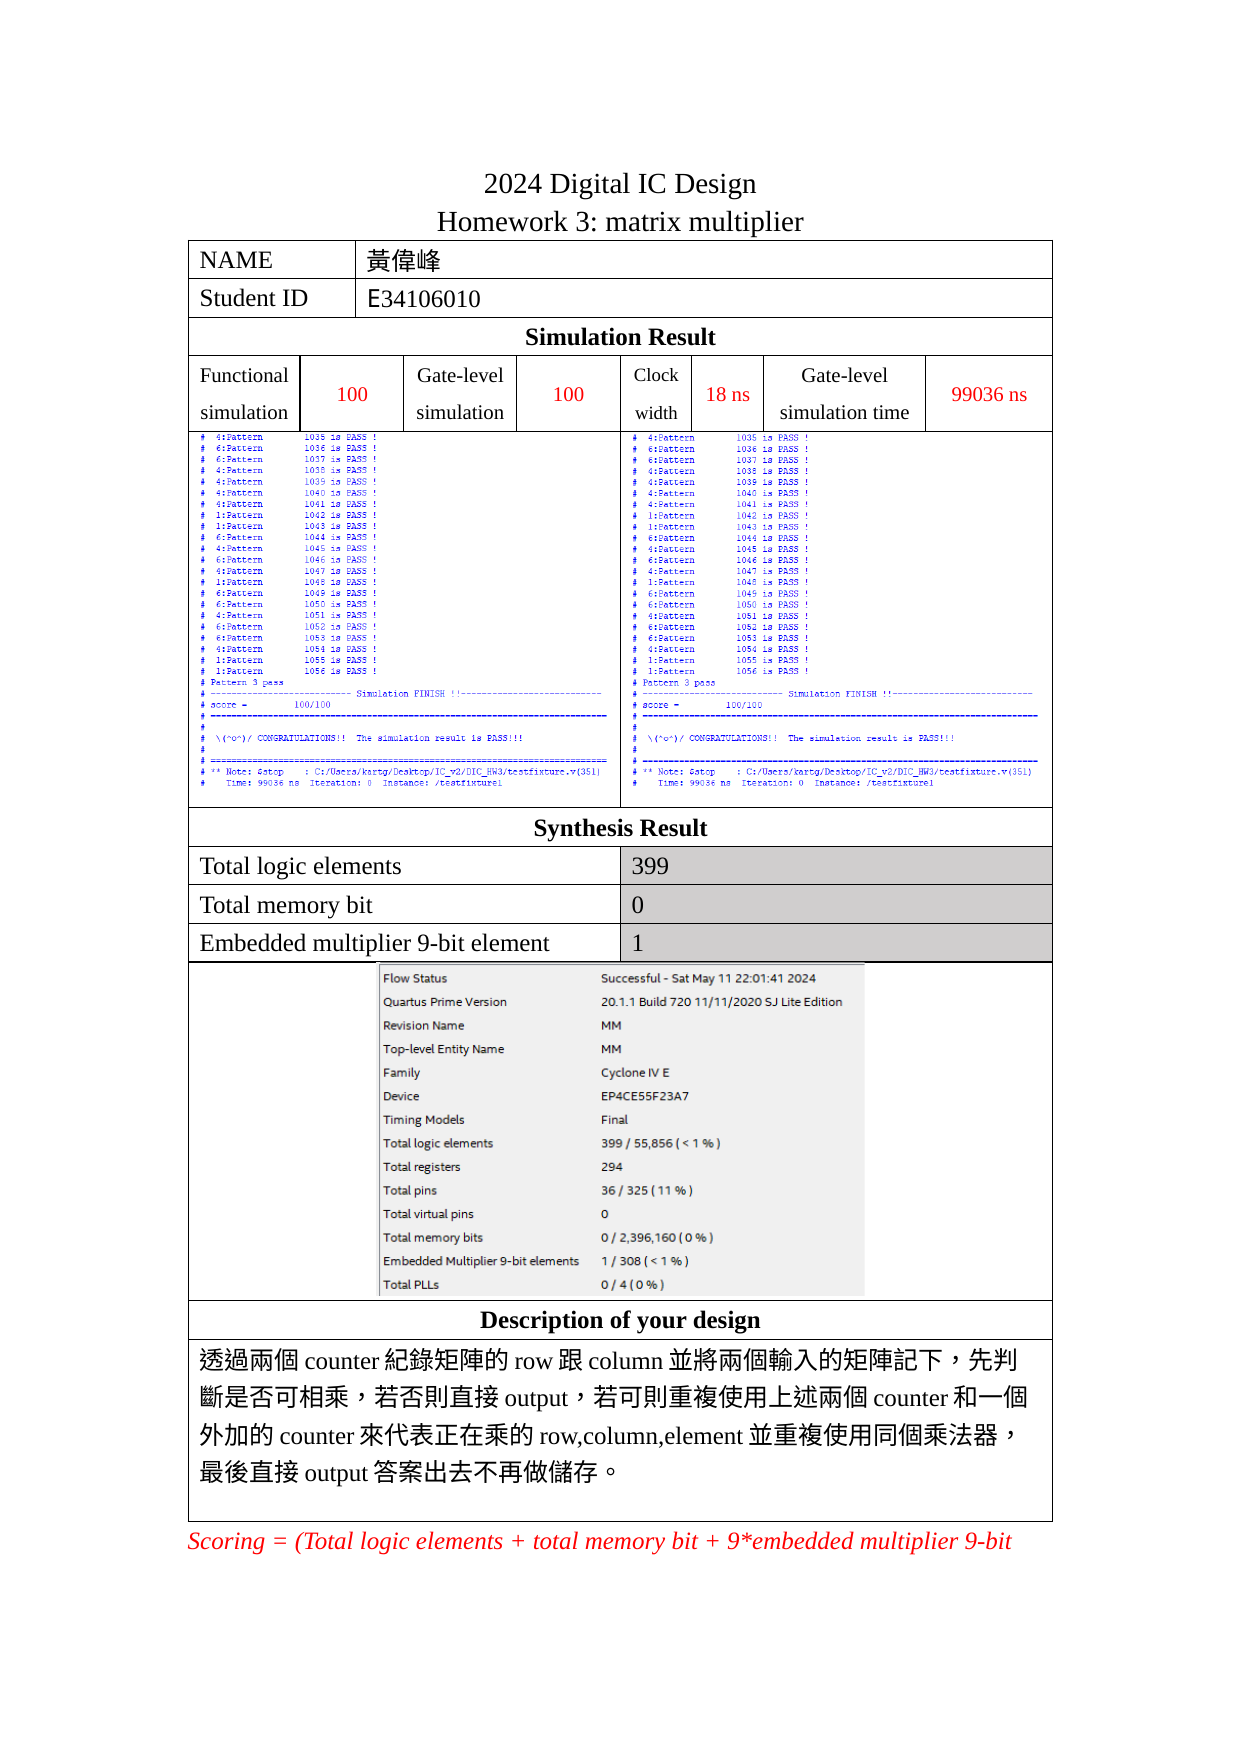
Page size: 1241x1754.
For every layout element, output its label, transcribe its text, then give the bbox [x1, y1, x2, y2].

table_cell Gate-level simulation [404, 356, 516, 431]
table_cell [621, 432, 1052, 807]
table_cell Embedded multiplier 9-bit element [189, 924, 620, 961]
table_cell 100 [517, 356, 620, 431]
table_cell Functional simulation [189, 356, 299, 431]
table_cell Synthesis Result [189, 808, 1052, 846]
table_cell Total memory bit [189, 885, 620, 923]
table_cell E34106010 [356, 279, 1052, 317]
table_cell Clock width [621, 356, 691, 431]
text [187, 1522, 1053, 1559]
table_cell [189, 963, 1052, 1300]
table_cell 399 [621, 847, 1052, 884]
table_cell Gate-level simulation time [764, 356, 925, 431]
picture [631, 432, 1042, 786]
table_header 黃偉峰 [356, 241, 1052, 278]
table_cell 100 [301, 356, 403, 431]
text Homework 3: matrix multiplier [187, 202, 1053, 239]
text 2024 Digital IC Design [187, 164, 1053, 202]
table_cell Student ID [189, 279, 355, 317]
table_cell [189, 432, 620, 807]
table_cell 透過兩個counter紀錄矩陣的row跟column並將兩個輸入的矩陣記下，先判斷是否可相乘，若否則直接output，若可則重複使用上述兩個counter和一個外加的counter來代表正在乘的row,column,element並重複使用同個乘法器，最後直接output答案出去不再做儲存。 [189, 1340, 1052, 1521]
table_cell 0 [621, 885, 1052, 923]
table_header NAME [189, 241, 355, 278]
table_cell 99036 ns [926, 356, 1052, 431]
table_cell 1 [621, 924, 1052, 961]
picture [376, 962, 865, 1296]
table_cell 18 ns [692, 356, 763, 431]
picture [199, 432, 609, 786]
table_cell Description of your design [189, 1301, 1052, 1338]
table_cell Total logic elements [189, 847, 620, 884]
table_cell Simulation Result [189, 318, 1052, 355]
